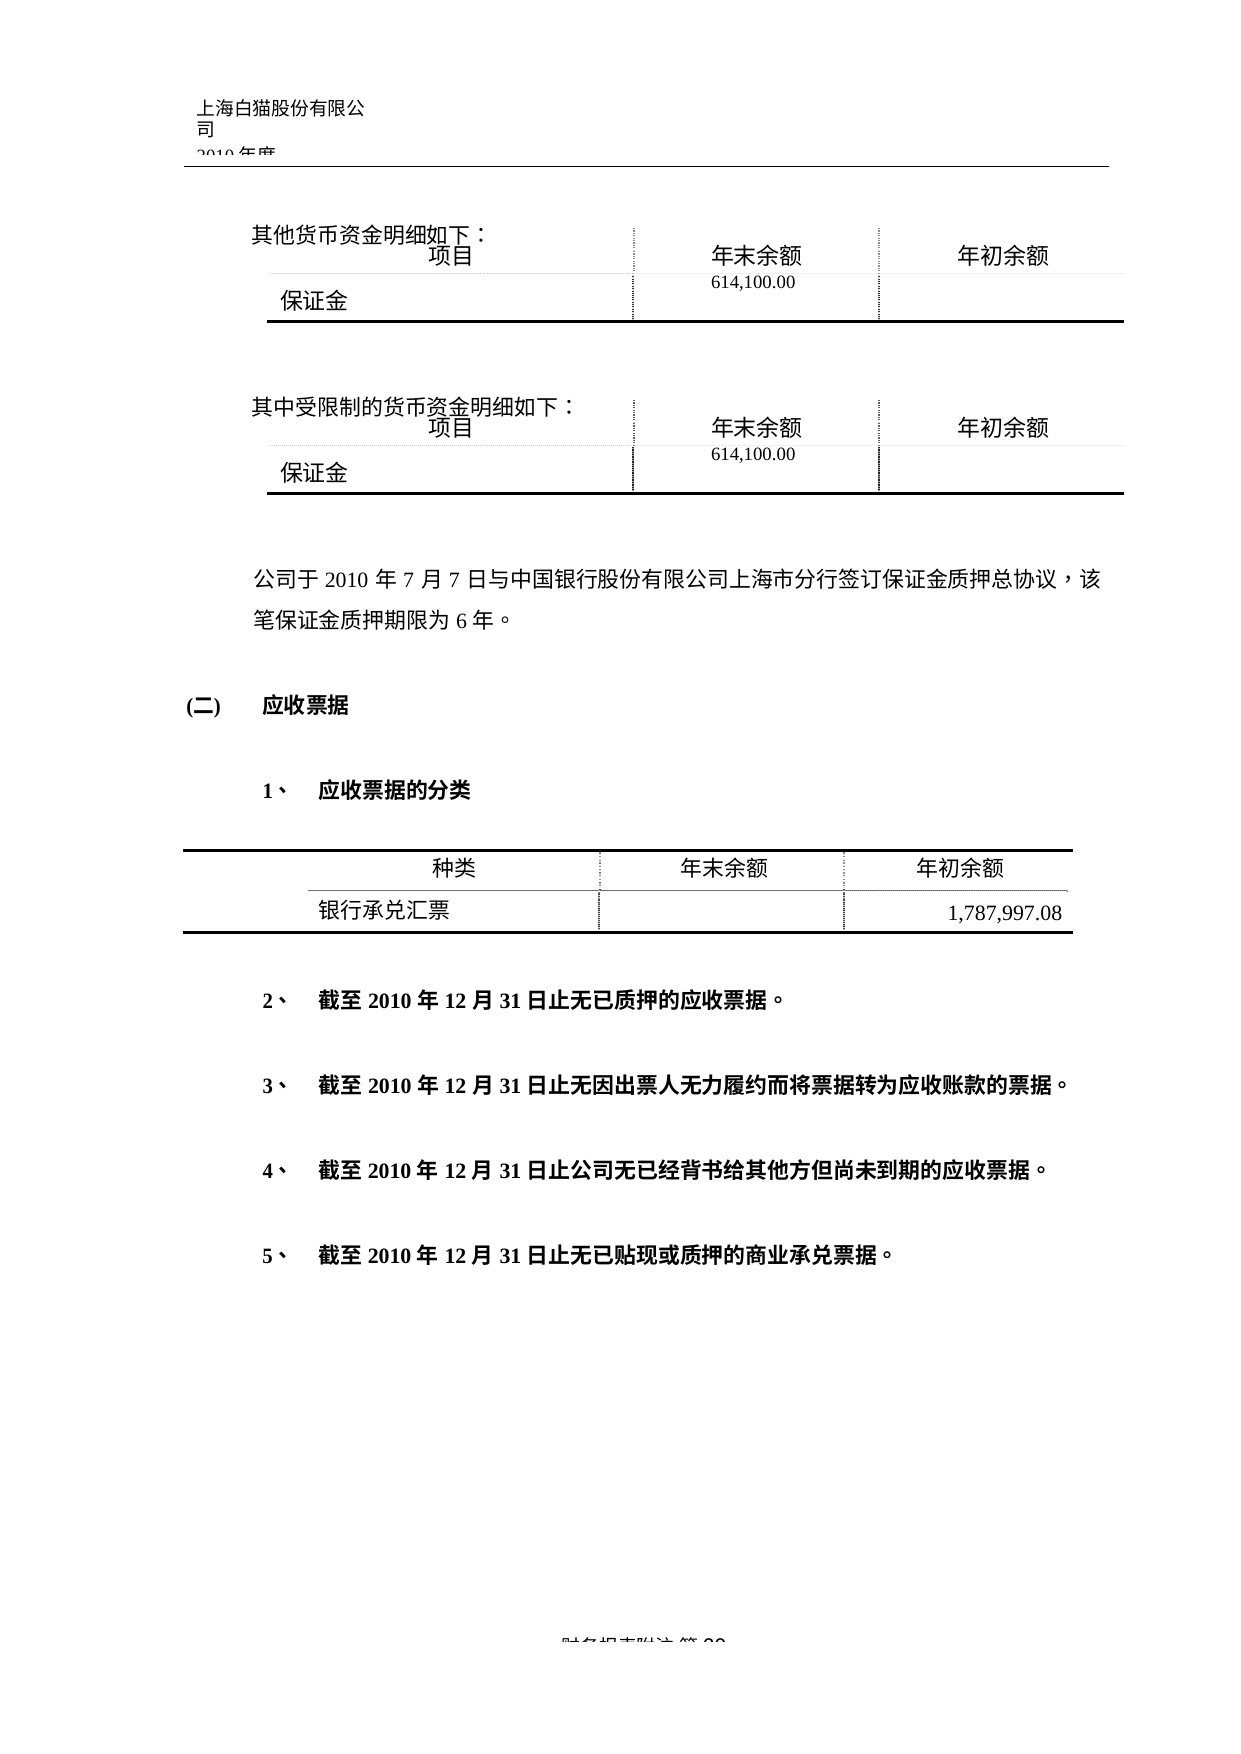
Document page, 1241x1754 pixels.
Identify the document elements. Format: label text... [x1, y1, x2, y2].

picture [266, 399, 1125, 492]
subtitle 3、 截至 2010 年 12 月 31 日止无因出票人无力履约而将票据转为应收账款的票据。 [262, 1070, 1121, 1100]
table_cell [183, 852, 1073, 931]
picture [266, 227, 1125, 320]
picture [456, 253, 468, 257]
text 笔保证金质押期限为 6 年。 [253, 605, 1121, 635]
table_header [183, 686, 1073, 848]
picture [456, 425, 468, 429]
text 其中受限制的货币资金明细如下： [252, 392, 1121, 422]
subtitle 5、 截至 2010 年 12 月 31 日止无已贴现或质押的商业承兑票据。 [262, 1240, 1121, 1270]
text 其他货币资金明细如下： [252, 220, 1121, 250]
text 公司于 2010 年 7 月 7 日与中国银行股份有限公司上海市分行签订保证金质押总协议，该 [253, 564, 1121, 593]
subtitle 2、 截至 2010 年 12 月 31 日止无已质押的应收票据。 [262, 985, 1121, 1015]
subtitle 4、 截至 2010 年 12 月 31 日止公司无已经背书给其他方但尚未到期的应收票据。 [262, 1155, 1121, 1185]
